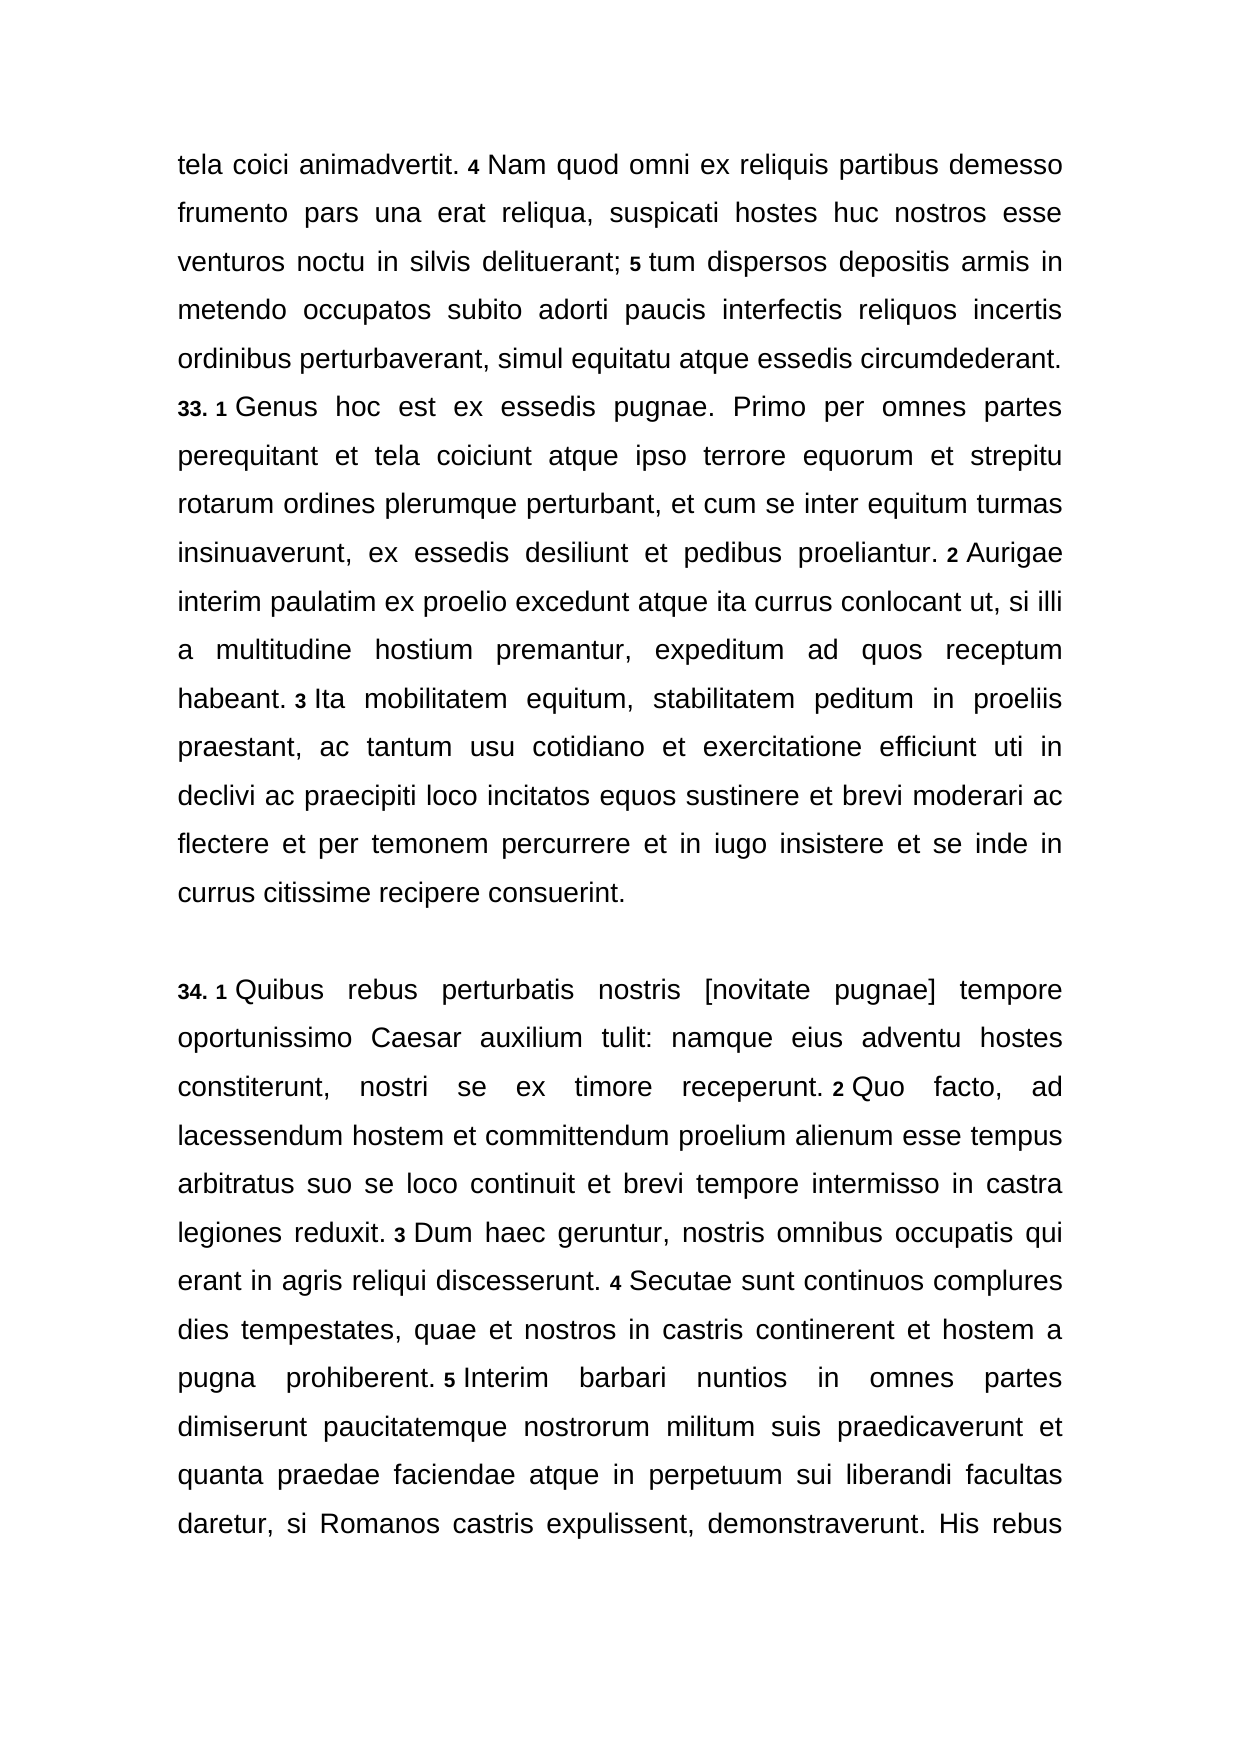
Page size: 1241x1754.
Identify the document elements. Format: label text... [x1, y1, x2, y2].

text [177, 973, 1063, 1539]
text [177, 148, 1063, 374]
text 33. 1 Genus hoc est ex essedis pugnae. Primo per omnes partes perequitant et tela coiciunt atque ipso terrore equorum et strepitu rotarum ordines plerumque perturbant, et cum se inter equitum turmas insinuaverunt, ex essedis desiliunt et pedibus proeliantur. 2 Aurigae interim paulatim ex proelio excedunt atque ita currus conlocant ut, si illi a multitudine hostium premantur, expeditum ad quos receptum habeant. 3 Ita mobilitatem equitum, stabilitatem peditum in proeliis praestant, ac tantum usu cotidiano et exercitatione efficiunt uti in declivi ac praecipiti loco incitatos equos sustinere et brevi moderari ac flectere et per temonem percurrere et in iugo insistere et se inde in currus citissime recipere consuerint. [177, 390, 1063, 908]
